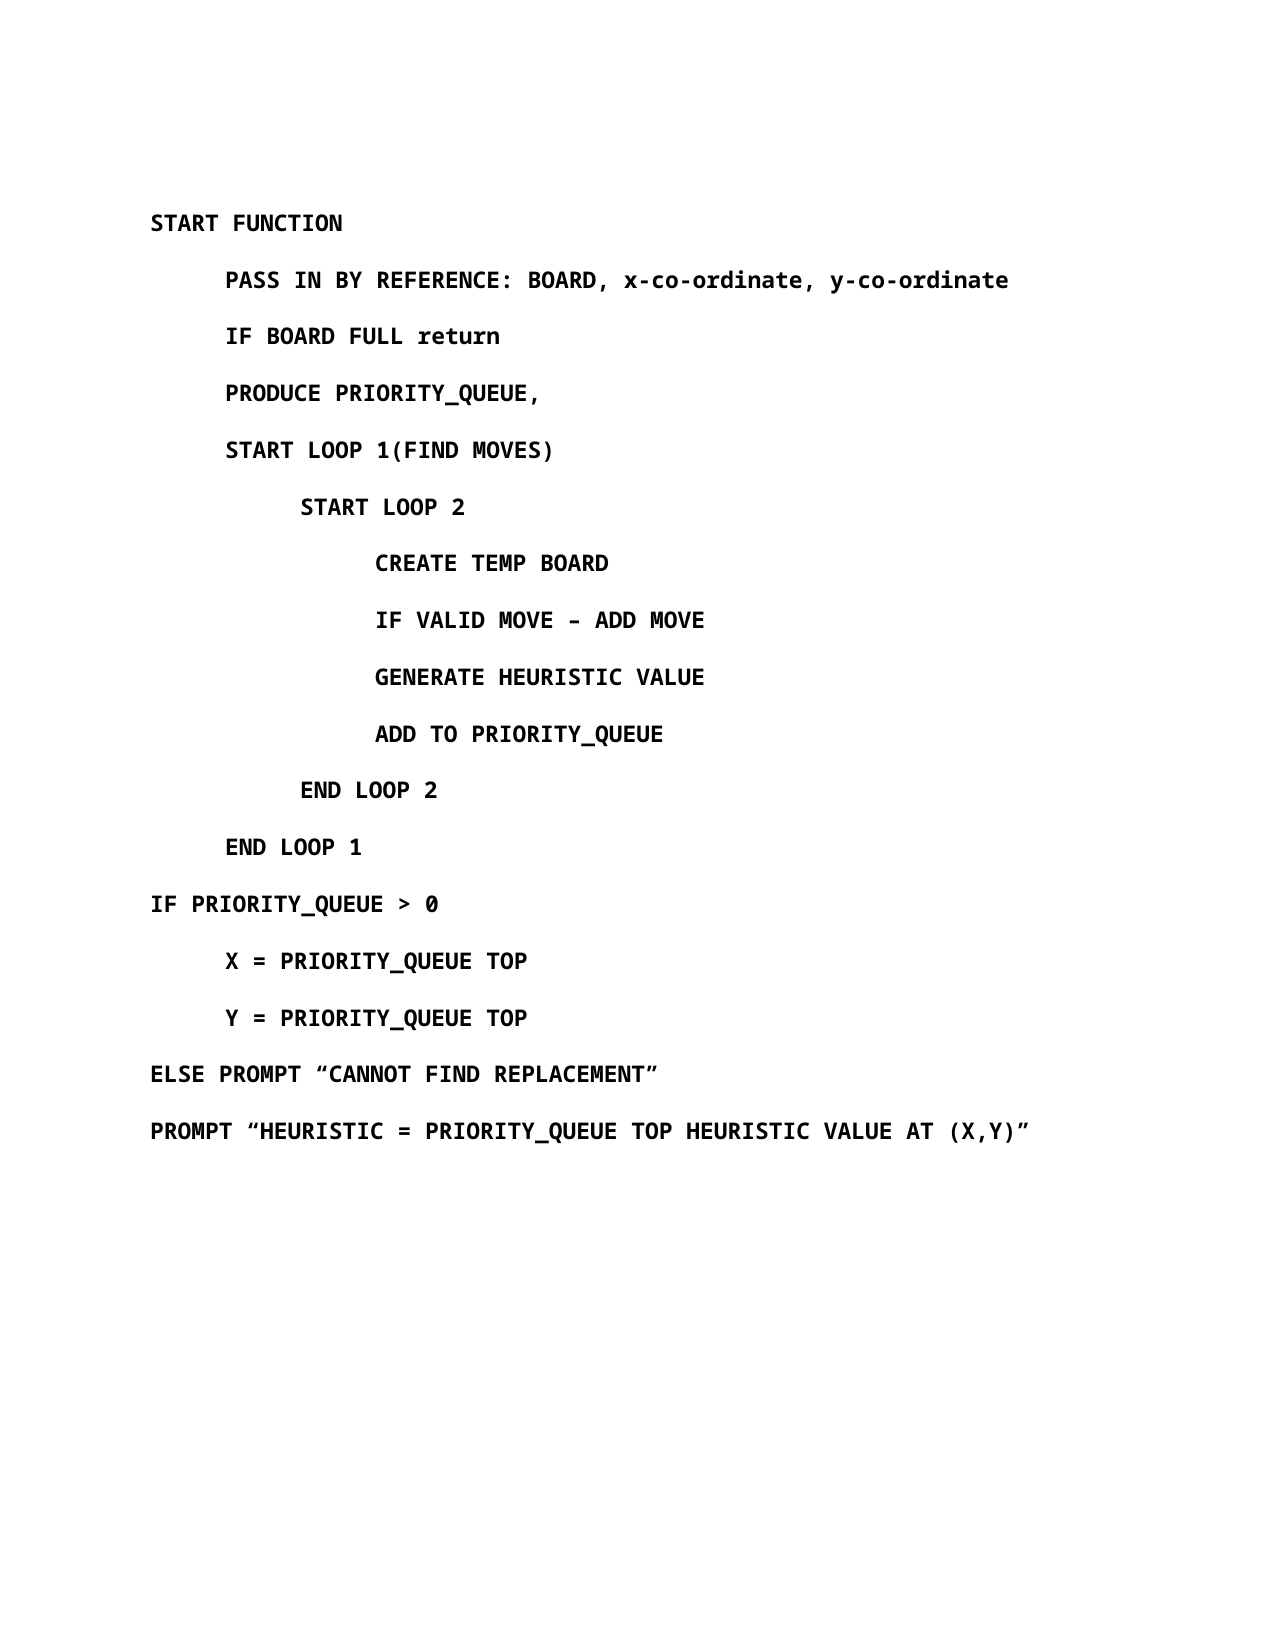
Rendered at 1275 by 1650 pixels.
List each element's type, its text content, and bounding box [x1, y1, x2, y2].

text IF VALID MOVE – ADD MOVE [150, 604, 1125, 635]
text X = PRIORITY_QUEUE TOP [150, 945, 1125, 976]
text Y = PRIORITY_QUEUE TOP [150, 1002, 1125, 1033]
text IF BOARD FULL return [150, 320, 1125, 352]
text CREATE TEMP BOARD [150, 547, 1125, 579]
text END LOOP 1 [150, 831, 1125, 862]
text PROMPT “HEURISTIC = PRIORITY_QUEUE TOP HEURISTIC VALUE AT (X,Y)” [150, 1115, 1125, 1146]
text ELSE PROMPT “CANNOT FIND REPLACEMENT” [150, 1058, 1125, 1089]
text START FUNCTION [150, 207, 1125, 238]
text START LOOP 2 [150, 491, 1125, 522]
text IF PRIORITY_QUEUE > 0 [150, 888, 1125, 919]
text START LOOP 1(FIND MOVES) [150, 434, 1125, 465]
text ADD TO PRIORITY_QUEUE [150, 718, 1125, 749]
text END LOOP 2 [150, 774, 1125, 806]
text PASS IN BY REFERENCE: BOARD, x-co-ordinate, y-co-ordinate [150, 263, 1125, 295]
text PRODUCE PRIORITY_QUEUE, [150, 377, 1125, 408]
text GENERATE HEURISTIC VALUE [150, 661, 1125, 692]
